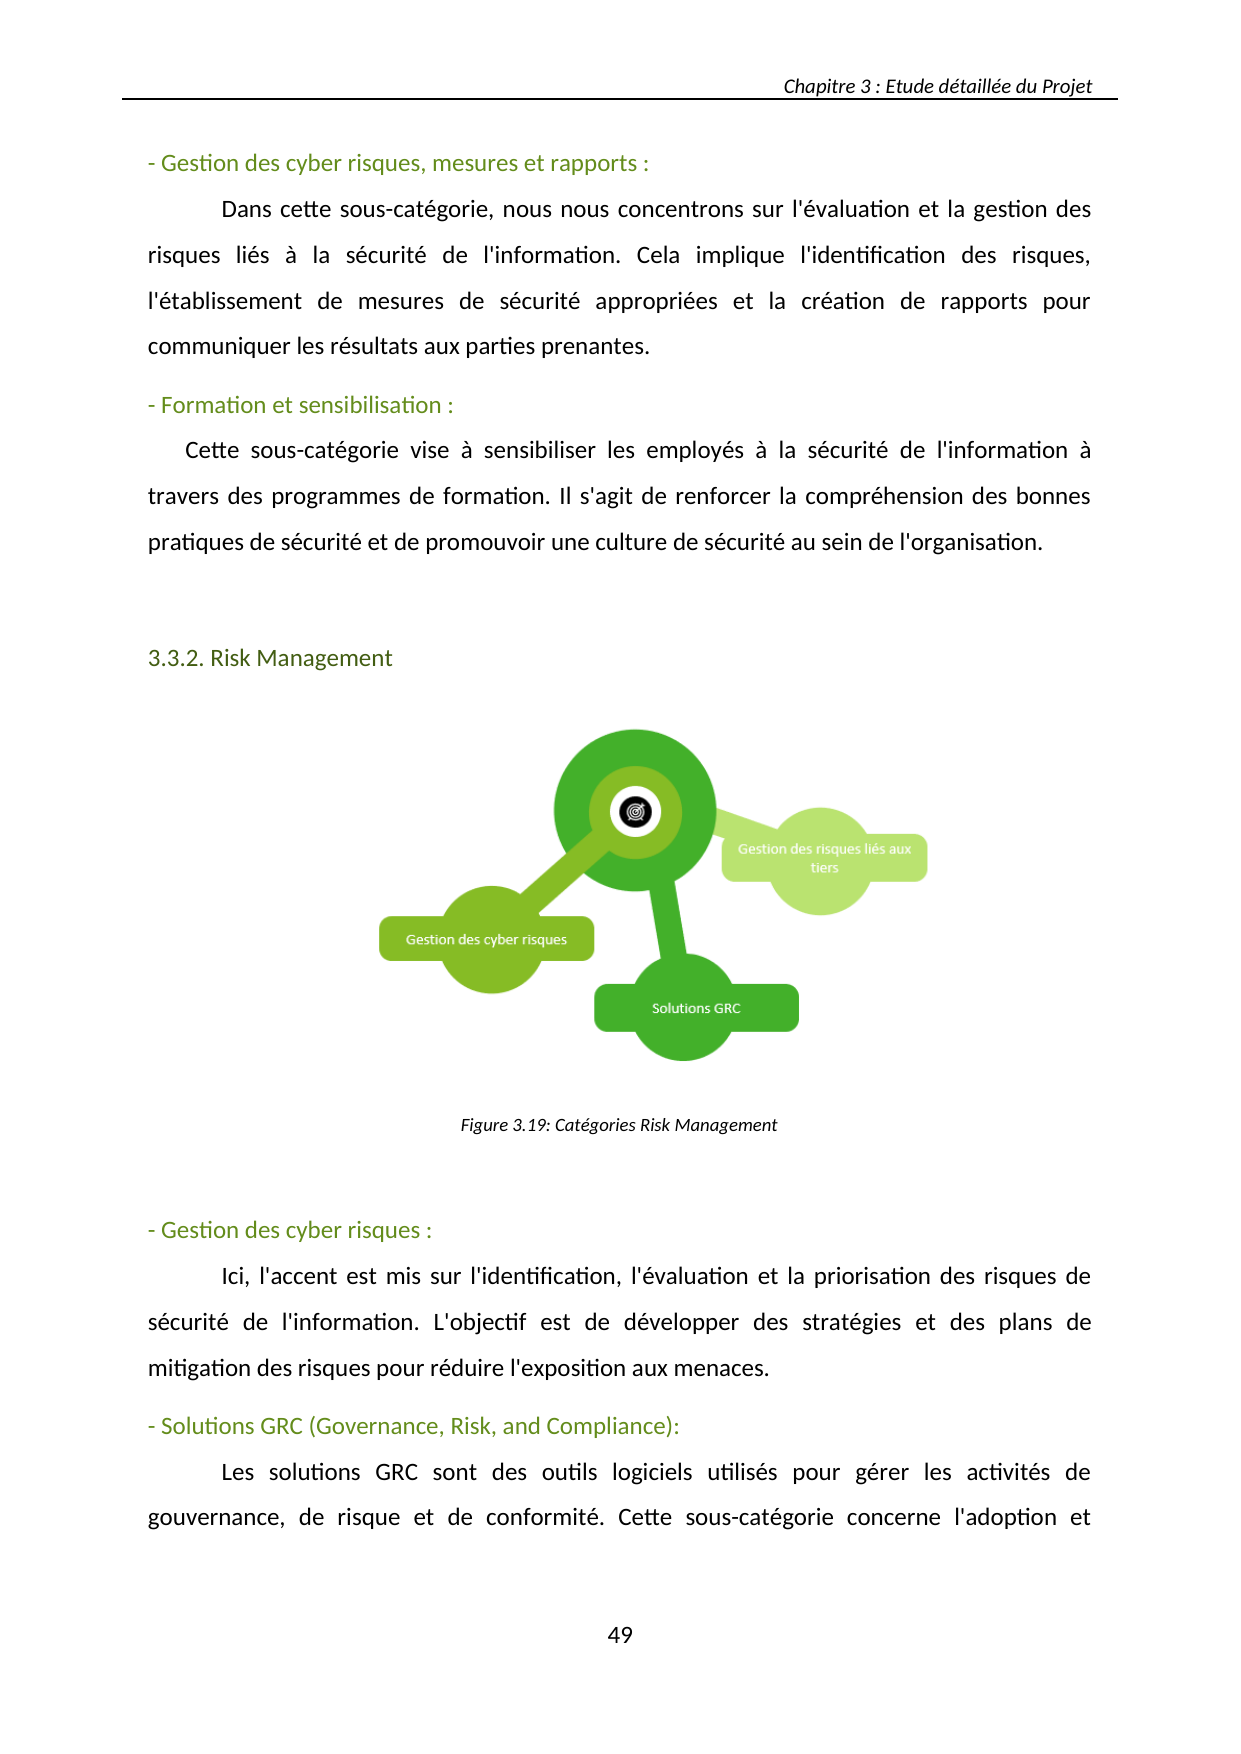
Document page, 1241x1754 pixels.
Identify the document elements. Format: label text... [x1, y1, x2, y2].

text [148, 1456, 1093, 1532]
subtitle - Gestion des cyber risques : [148, 1215, 1093, 1245]
subtitle 3.3.2. Risk Management [148, 642, 1093, 673]
text Dans cette sous-catégorie, nous nous concentrons sur l'évaluation et la gestion des risques liés à la sécurité de l'information. Cela implique l'identification des risques, l'établissement de mesures de sécurité appropriées et la création de rapports pour communiquer les résultats aux parties prenantes. [148, 193, 1093, 361]
text Cette sous-catégorie vise à sensibiliser les employés à la sécurité de l'information à travers des programmes de formation. Il s'agit de renforcer la compréhension des bonnes pratiques de sécurité et de promouvoir une culture de sécurité au sein de l'organisation. [148, 434, 1093, 556]
subtitle - Formation et sensibilisation : [148, 389, 1093, 419]
picture [375, 688, 940, 1085]
subtitle - Gestion des cyber risques, mesures et rapports : [148, 148, 1093, 178]
subtitle - Solutions GRC (Governance, Risk, and Compliance): [148, 1410, 1093, 1441]
text Ici, l'accent est mis sur l'identification, l'évaluation et la priorisation des risques de sécurité de l'information. L'objectif est de développer des stratégies et des plans de mitigation des risques pour réduire l'exposition aux menaces. [148, 1260, 1093, 1382]
